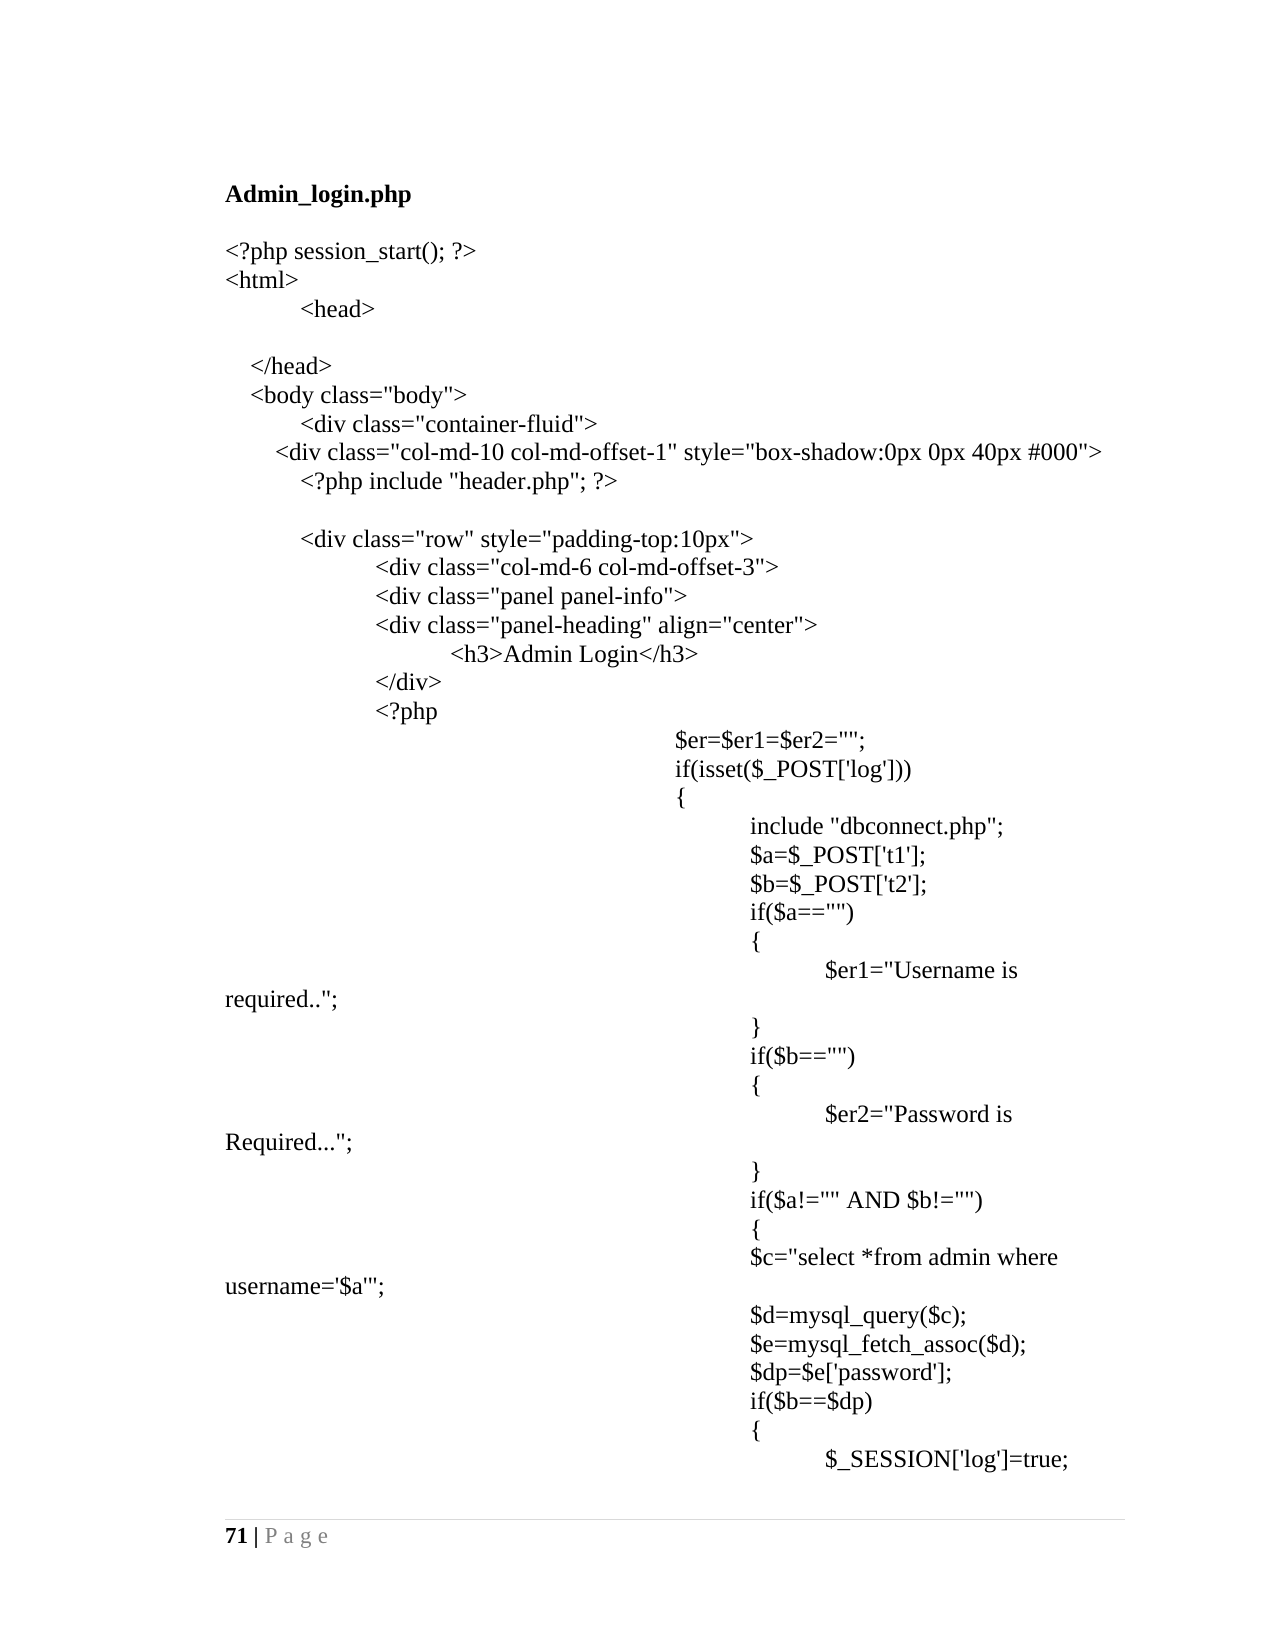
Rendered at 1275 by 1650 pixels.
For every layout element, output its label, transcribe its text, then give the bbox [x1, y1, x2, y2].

text <div class="panel panel-info"> [225, 581, 1125, 610]
text $a=$_POST['t1']; [225, 840, 1125, 869]
text $er=$er1=$er2=""; [225, 725, 1125, 754]
text } [225, 1012, 1125, 1041]
text if(isset($_POST['log'])) [225, 754, 1125, 782]
text if($a!="" AND $b!="") [225, 1185, 1125, 1214]
text { [225, 1415, 1125, 1444]
text <div class="col-md-6 col-md-offset-3"> [225, 552, 1125, 581]
text $c="select *from admin where username='$a'"; [225, 1242, 1125, 1300]
text { [225, 926, 1125, 955]
text <div class="row" style="padding-top:10px"> [225, 524, 1125, 552]
text Admin_login.php [225, 179, 1125, 207]
text <head> [225, 294, 1125, 322]
text $er1="Username is required.."; [225, 955, 1125, 1012]
text </head> [225, 351, 1125, 380]
text $dp=$e['password']; [225, 1357, 1125, 1386]
text <?php session_start(); ?> [225, 236, 1125, 265]
text <h3>Admin Login</h3> [225, 639, 1125, 667]
text <?php [225, 696, 1125, 725]
text { [225, 782, 1125, 811]
text <div class="panel-heading" align="center"> [225, 610, 1125, 639]
text if($b==$dp) [225, 1386, 1125, 1415]
text <body class="body"> [225, 380, 1125, 409]
text <div class="container-fluid"> [225, 409, 1125, 437]
text if($b=="") [225, 1041, 1125, 1070]
text <div class="col-md-10 col-md-offset-1" style="box-shadow:0px 0px 40px #000"> [225, 437, 1125, 466]
text $d=mysql_query($c); [225, 1300, 1125, 1329]
text { [225, 1214, 1125, 1242]
text $e=mysql_fetch_assoc($d); [225, 1329, 1125, 1357]
text </div> [225, 667, 1125, 696]
text include "dbconnect.php"; [225, 811, 1125, 840]
text <?php include "header.php"; ?> [225, 466, 1125, 495]
text } [225, 1156, 1125, 1185]
text if($a=="") [225, 897, 1125, 926]
text $er2="Password is Required..."; [225, 1099, 1125, 1156]
text $_SESSION['log']=true; [225, 1444, 1125, 1472]
text $b=$_POST['t2']; [225, 869, 1125, 897]
text { [225, 1070, 1125, 1099]
text <html> [225, 265, 1125, 294]
